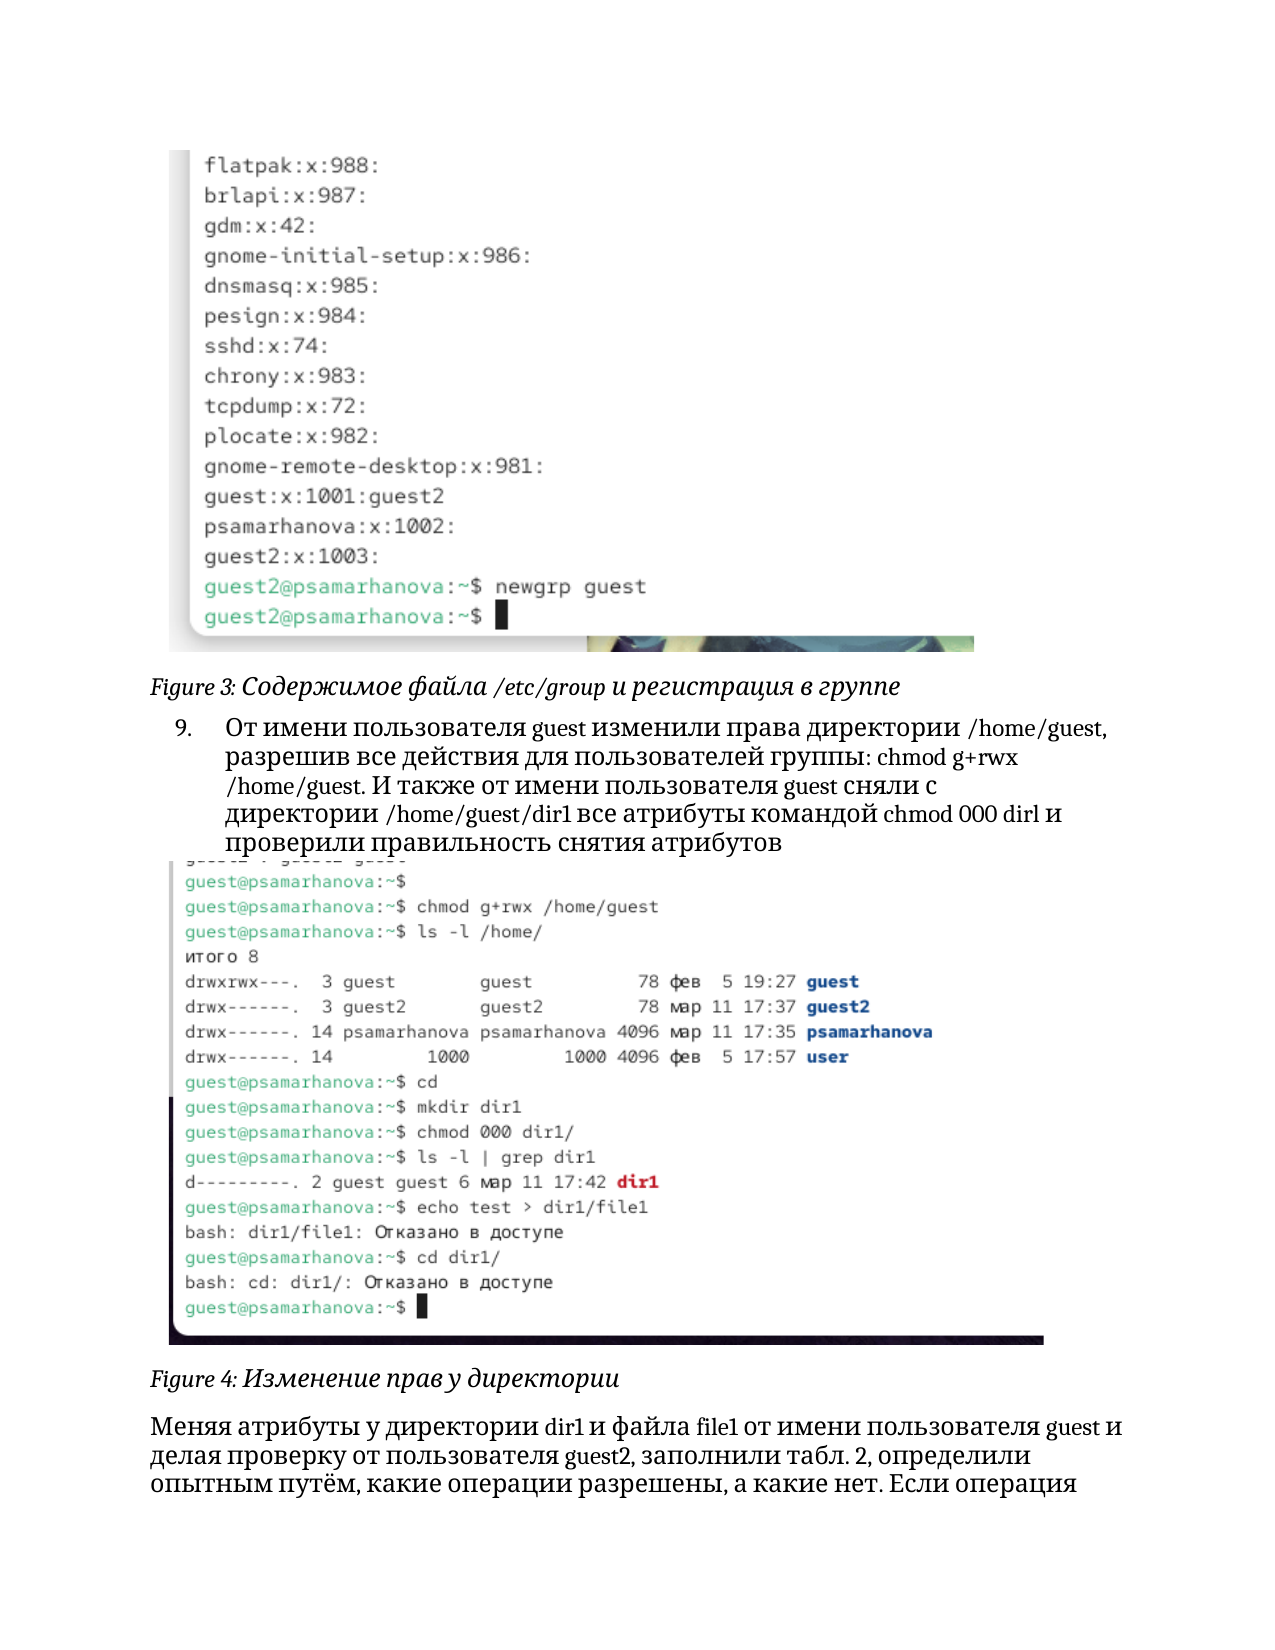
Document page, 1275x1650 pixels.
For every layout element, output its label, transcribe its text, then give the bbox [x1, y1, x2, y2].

list От имени пользователя guest изменили права директории /home/guest, разрешив все действия для пользователей группы: chmod g+rwx /home/guest. И также от имени пользователя guest сняли с директории /home/guest/dir1 все атрибуты командой chmod 000 dirl и проверили правильность снятия атрибутов [175, 714, 1125, 858]
picture [168, 861, 1044, 1345]
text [150, 1413, 1125, 1499]
picture [168, 150, 975, 652]
text Figure 4: Изменение прав у директории [150, 1365, 1125, 1394]
text Figure 3: Содержимое файла /etc/group и регистрация в группе [150, 673, 1125, 702]
